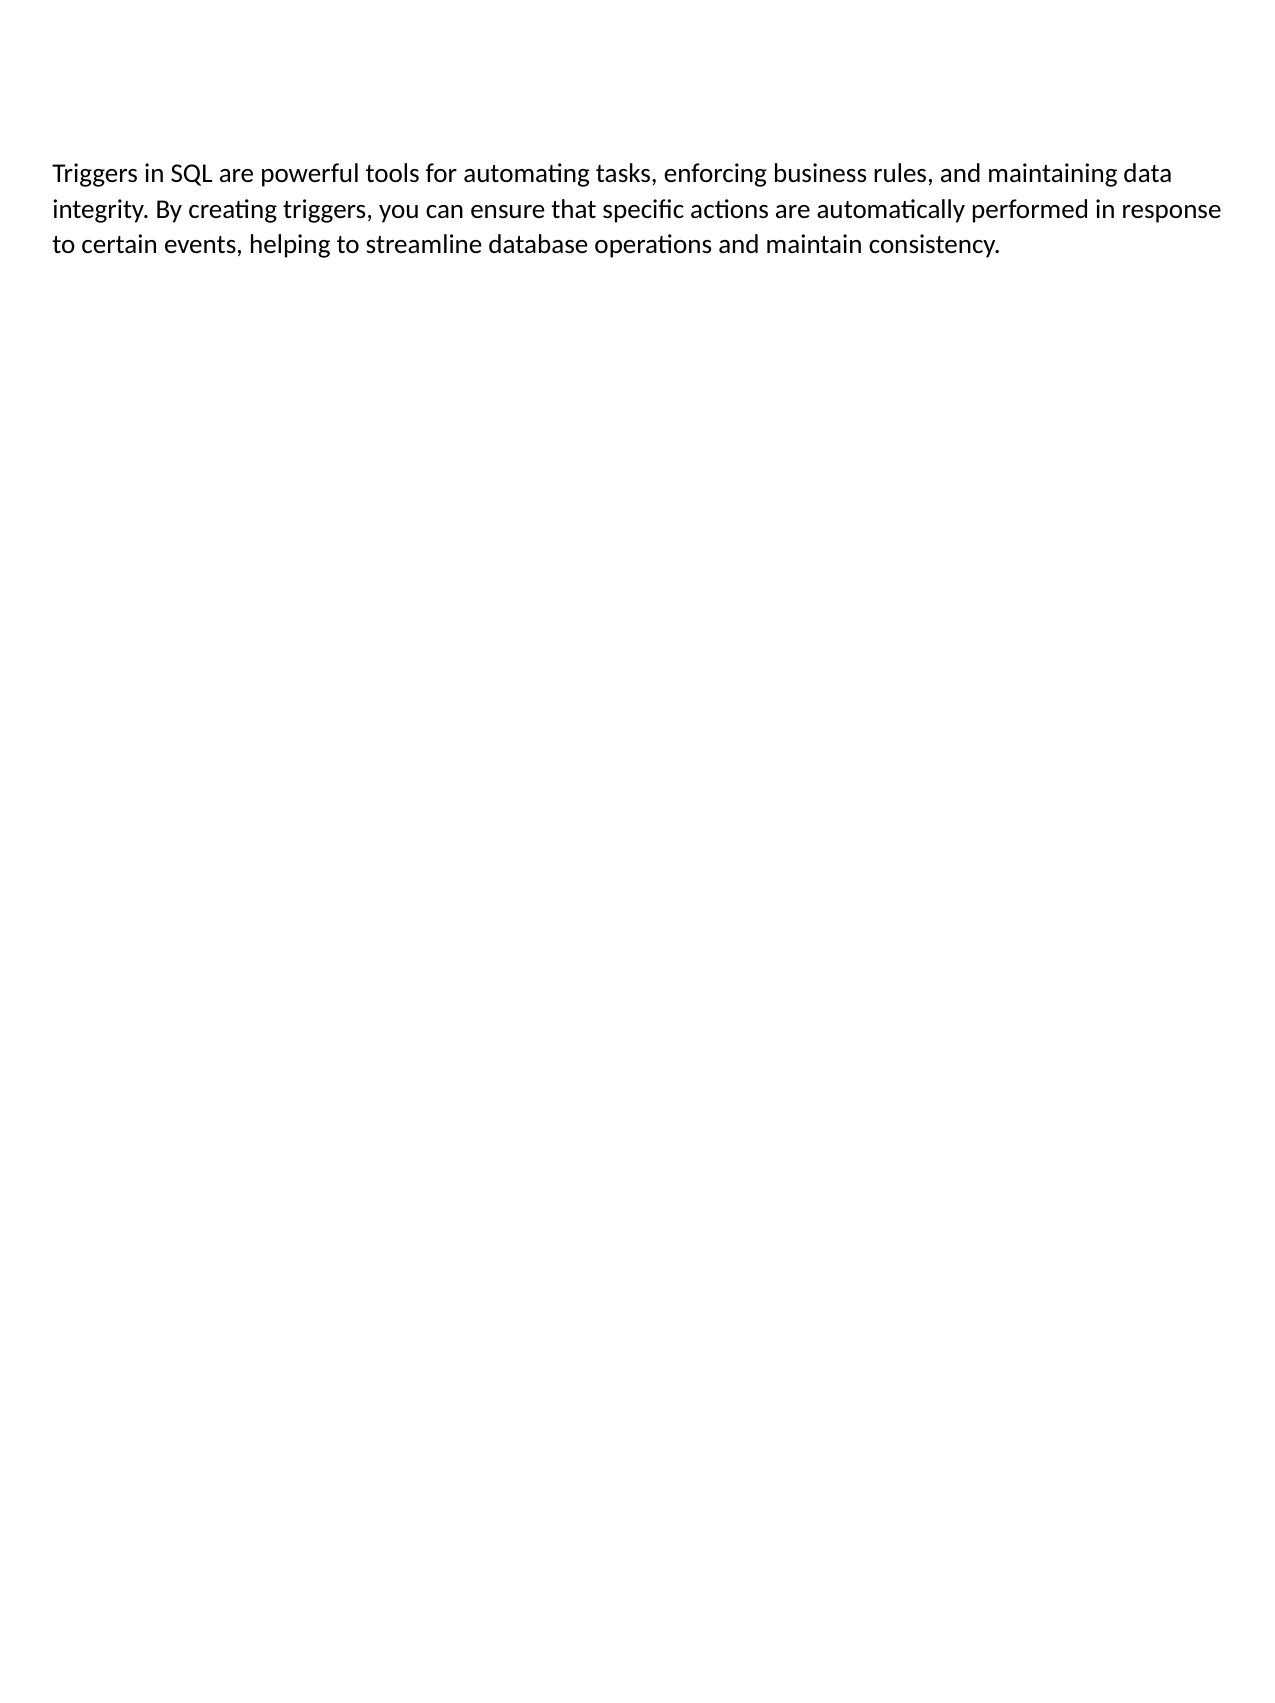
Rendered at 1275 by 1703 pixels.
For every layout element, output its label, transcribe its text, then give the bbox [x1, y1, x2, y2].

text Triggers in SQL are powerful tools for automating tasks, enforcing business rules, and maintaining data integrity. By creating triggers, you can ensure that specific actions are automatically performed in response to certain events, helping to streamline database operations and maintain consistency. [52, 156, 1223, 261]
